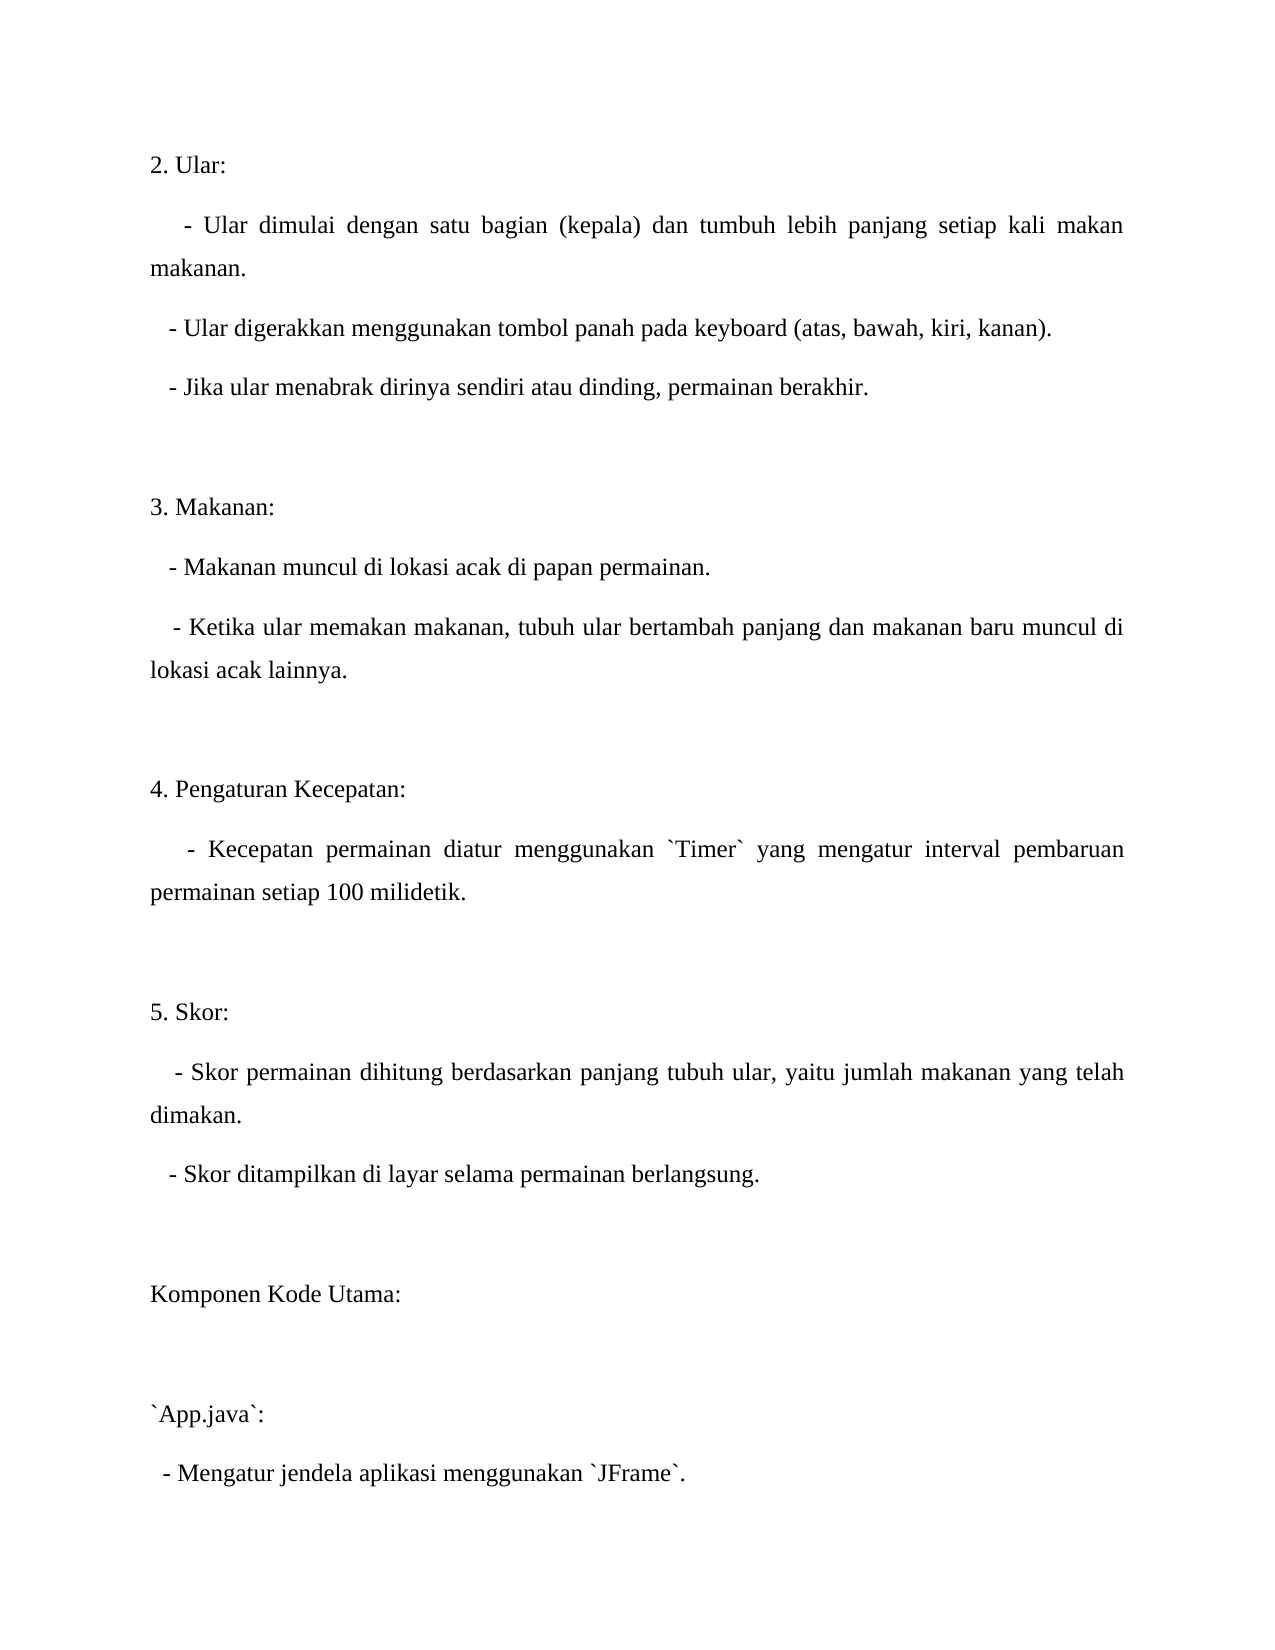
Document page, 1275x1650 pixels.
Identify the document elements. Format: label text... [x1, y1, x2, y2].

text - Makanan muncul di lokasi acak di papan permainan. [150, 552, 1125, 581]
text Komponen Kode Utama: [150, 1279, 1125, 1308]
text 3. Makanan: [150, 492, 1125, 521]
text - Ketika ular memakan makanan, tubuh ular bertambah panjang dan makanan baru muncul di lokasi acak lainnya. [150, 612, 1125, 683]
text - Jika ular menabrak dirinya sendiri atau dinding, permainan berakhir. [150, 372, 1125, 401]
text 4. Pengaturan Kecepatan: [150, 774, 1125, 803]
text - Ular digerakkan menggunakan tombol panah pada keyboard (atas, bawah, kiri, kanan). [150, 313, 1125, 341]
text - Kecepatan permainan diatur menggunakan `Timer` yang mengatur interval pembaruan permainan setiap 100 milidetik. [150, 834, 1125, 906]
text `App.java`: [150, 1399, 1125, 1427]
text 2. Ular: [150, 150, 1125, 179]
text - Ular dimulai dengan satu bagian (kepala) dan tumbuh lebih panjang setiap kali makan makanan. [150, 210, 1125, 282]
text 5. Skor: [150, 997, 1125, 1026]
text - Mengatur jendela aplikasi menggunakan `JFrame`. [150, 1458, 1125, 1487]
text - Skor ditampilkan di layar selama permainan berlangsung. [150, 1159, 1125, 1188]
text - Skor permainan dihitung berdasarkan panjang tubuh ular, yaitu jumlah makanan yang telah dimakan. [150, 1057, 1125, 1128]
